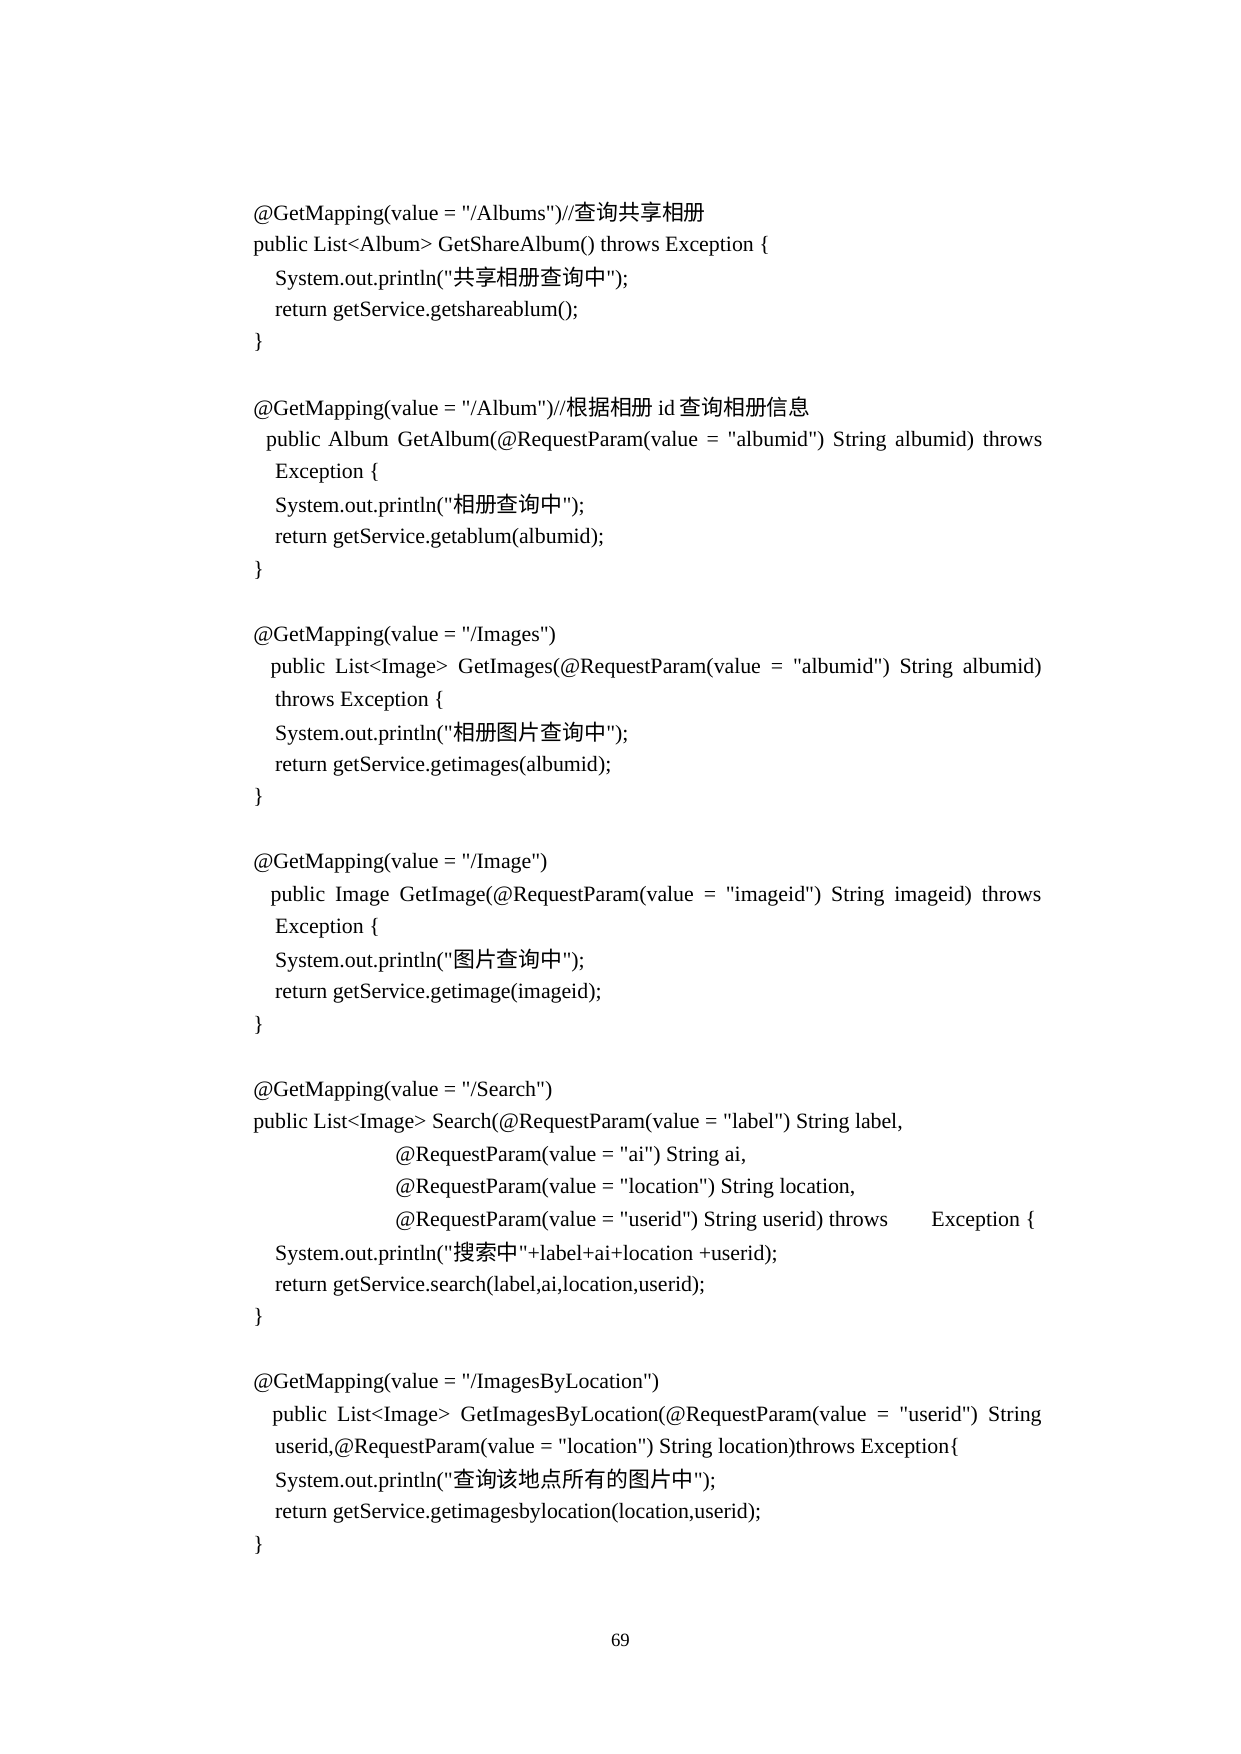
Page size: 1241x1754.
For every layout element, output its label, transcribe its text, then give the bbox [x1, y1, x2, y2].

text } [231, 324, 1053, 357]
text } [231, 1007, 1053, 1039]
text System.out.println("相册图片查询中"); [231, 714, 1053, 747]
text public Image GetImage(@RequestParam(value = "imageid") String imageid) throws Exception { [231, 877, 1053, 942]
text return getService.getimagesbylocation(location,userid); [231, 1494, 1053, 1527]
text @GetMapping(value = "/Albums")//查询共享相册 [231, 194, 1053, 227]
text public List<Image> GetImages(@RequestParam(value = "albumid") String albumid) throws Exception { [231, 649, 1053, 714]
text System.out.println("图片查询中"); [231, 942, 1053, 974]
text @GetMapping(value = "/Album")//根据相册id查询相册信息 [231, 389, 1053, 422]
text System.out.println("查询该地点所有的图片中"); [231, 1462, 1053, 1494]
text public Album GetAlbum(@RequestParam(value = "albumid") String albumid) throws Exception { [231, 422, 1053, 487]
text @RequestParam(value = "ai") String ai, [231, 1137, 1053, 1169]
text @GetMapping(value = "/Images") [231, 617, 1053, 649]
text return getService.getablum(albumid); [231, 519, 1053, 552]
text System.out.println("相册查询中"); [231, 487, 1053, 519]
text return getService.search(label,ai,location,userid); [231, 1267, 1053, 1299]
text @RequestParam(value = "location") String location, [231, 1169, 1053, 1202]
text public List<Image> Search(@RequestParam(value = "label") String label, [231, 1104, 1053, 1137]
text return getService.getshareablum(); [231, 292, 1053, 324]
text } [231, 1299, 1053, 1332]
text @GetMapping(value = "/Search") [231, 1072, 1053, 1104]
text @RequestParam(value = "userid") String userid) throws Exception { [231, 1202, 1053, 1234]
text } [231, 779, 1053, 812]
text return getService.getimages(albumid); [231, 747, 1053, 779]
text @GetMapping(value = "/ImagesByLocation") [231, 1364, 1053, 1397]
text return getService.getimage(imageid); [231, 974, 1053, 1007]
text public List<Image> GetImagesByLocation(@RequestParam(value = "userid") String userid,@RequestParam(value = "location") String location)throws Exception{ [231, 1397, 1053, 1462]
text public List<Album> GetShareAlbum() throws Exception { [231, 227, 1053, 259]
text @GetMapping(value = "/Image") [231, 844, 1053, 877]
text } [231, 552, 1053, 584]
text System.out.println("共享相册查询中"); [231, 259, 1053, 292]
text System.out.println("搜索中"+label+ai+location +userid); [231, 1234, 1053, 1267]
text } [231, 1527, 1053, 1559]
